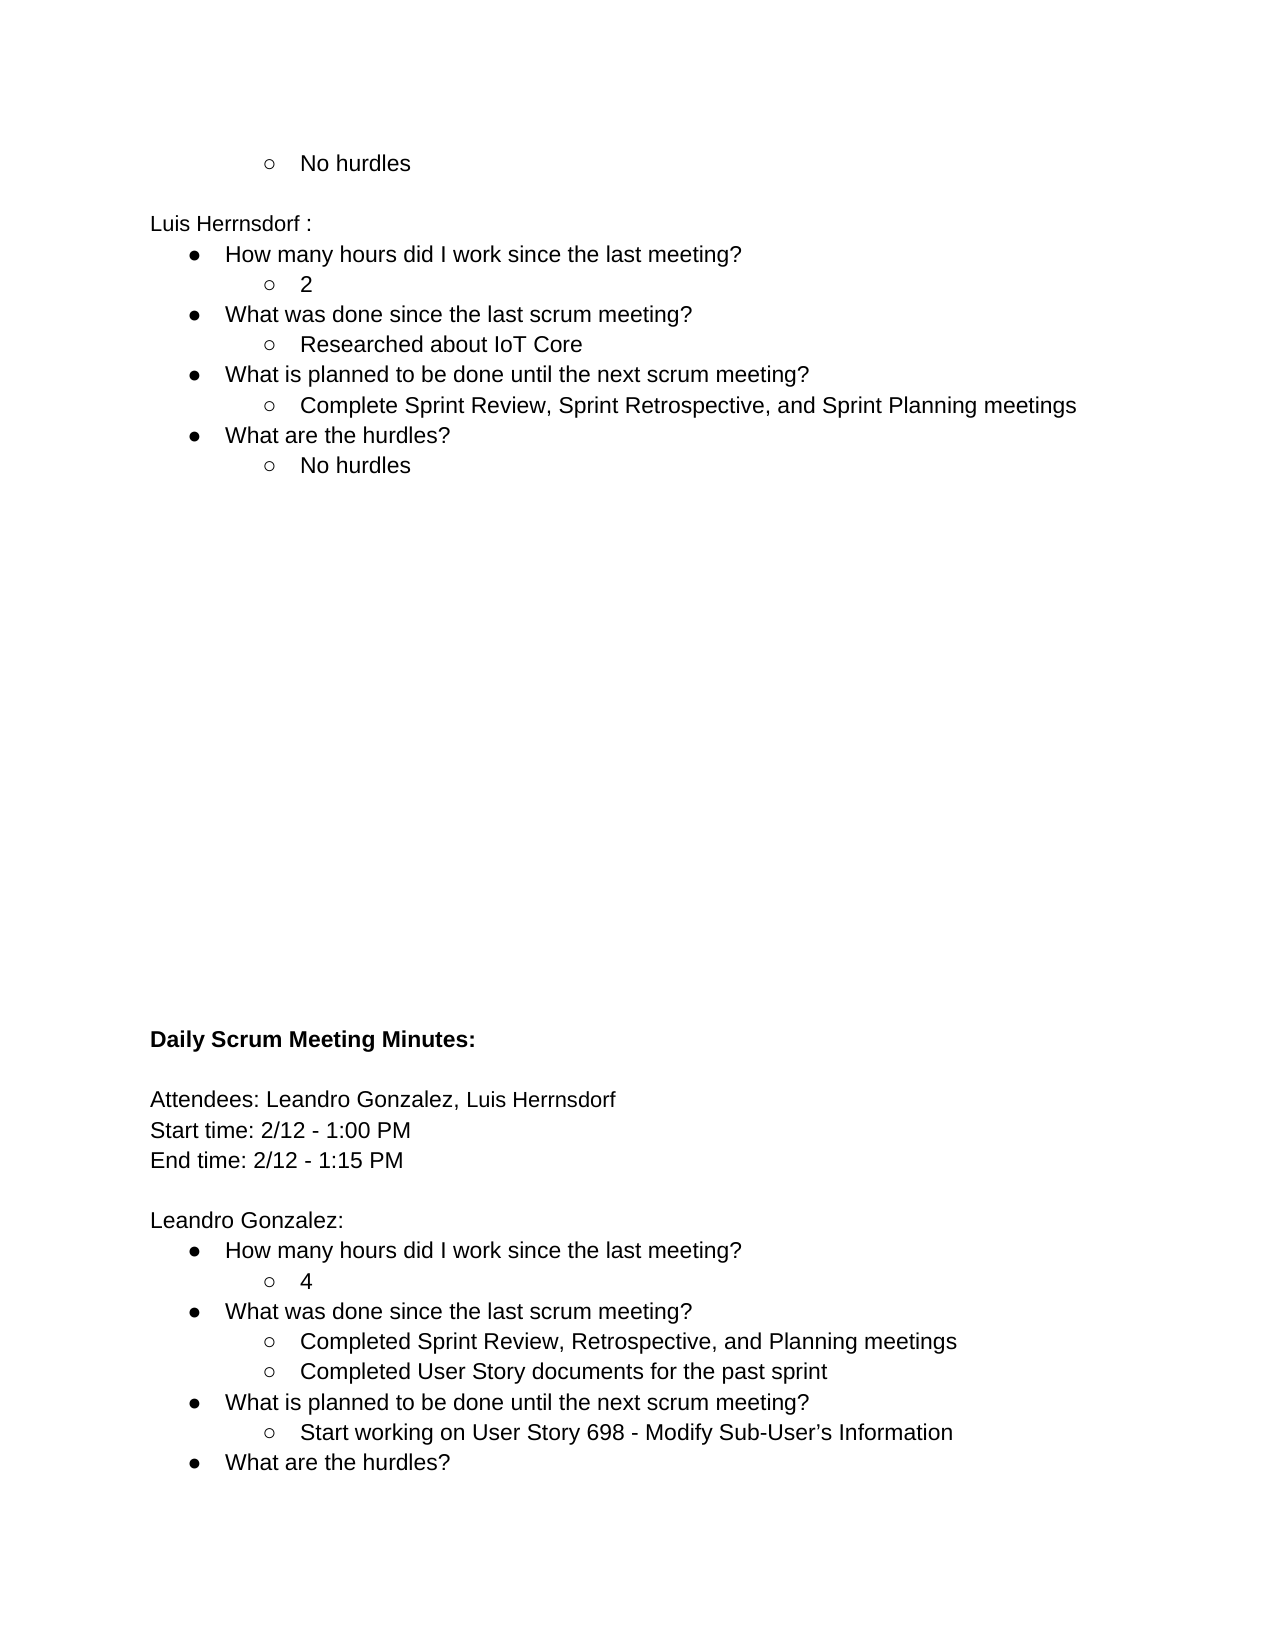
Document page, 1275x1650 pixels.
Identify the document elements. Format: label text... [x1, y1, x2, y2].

list Complete Sprint Review, Sprint Retrospective, and Sprint Planning meetings [262, 392, 1125, 418]
list What are the hurdles? [187, 1449, 1125, 1475]
list How many hours did I work since the last meeting? [187, 1237, 1125, 1264]
list Start working on User Story 698 - Modify Sub-User’s Information [262, 1419, 1125, 1445]
text Daily Scrum Meeting Minutes: [150, 1026, 1125, 1052]
text Leandro Gonzalez: [150, 1207, 1125, 1234]
list How many hours did I work since the last meeting? [187, 241, 1125, 267]
text End time: 2/12 - 1:15 PM [150, 1147, 1125, 1173]
list No hurdles [262, 150, 1125, 176]
text Start time: 2/12 - 1:00 PM [150, 1117, 1125, 1143]
list Researched about IoT Core [262, 331, 1125, 358]
list What is planned to be done until the next scrum meeting? [187, 1388, 1125, 1415]
list Completed Sprint Review, Retrospective, and Planning meetings [262, 1328, 1125, 1354]
list What was done since the last scrum meeting? [187, 1298, 1125, 1324]
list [187, 361, 1125, 388]
list What was done since the last scrum meeting? [187, 301, 1125, 327]
list Completed User Story documents for the past sprint [262, 1358, 1125, 1385]
list 2 [262, 271, 1125, 297]
text Attendees: Leandro Gonzalez, Luis Herrnsdorf [150, 1086, 1125, 1113]
list No hurdles [262, 452, 1125, 478]
text Luis Herrnsdorf : [150, 210, 1125, 237]
list What are the hurdles? [187, 422, 1125, 448]
list 4 [262, 1268, 1125, 1294]
